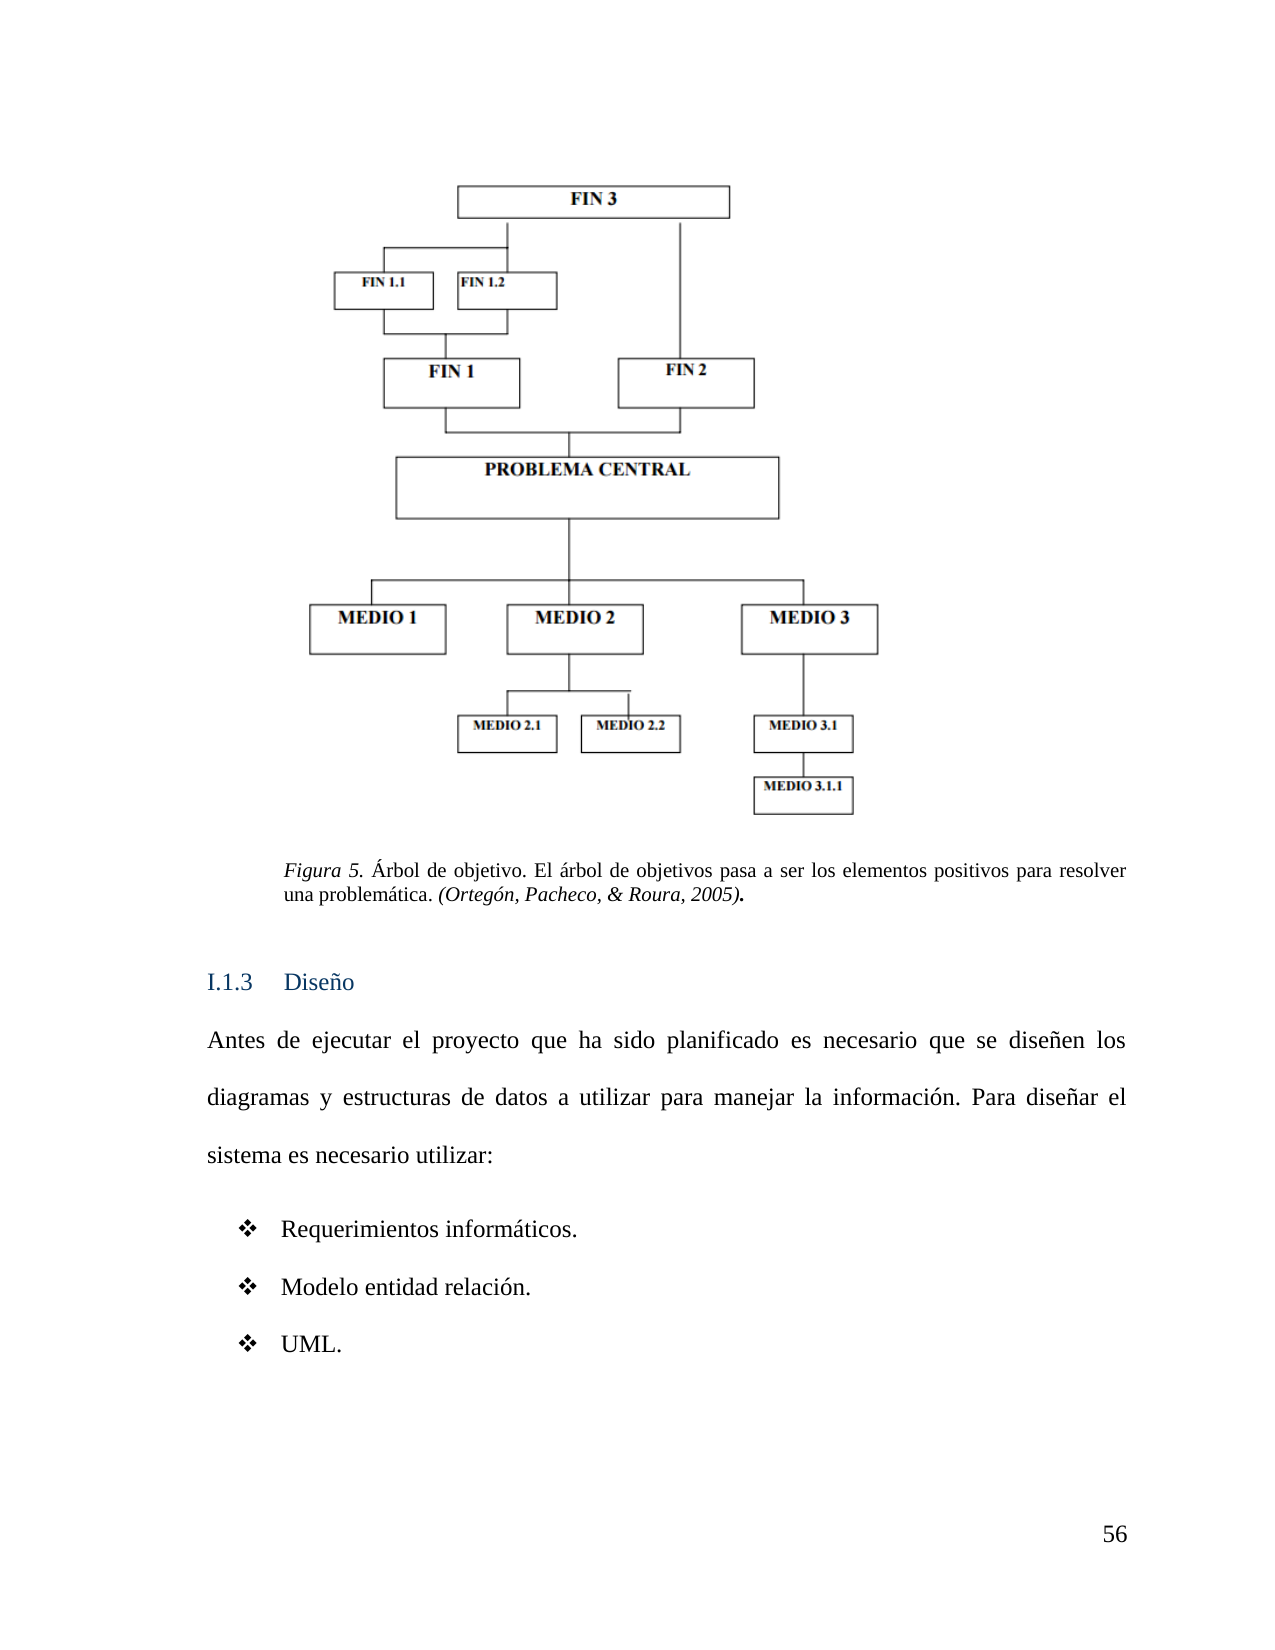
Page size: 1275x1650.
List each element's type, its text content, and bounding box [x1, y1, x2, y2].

list UML. [236, 1329, 1127, 1358]
list Modelo entidad relación. [236, 1272, 1127, 1300]
text Figura 5. Árbol de objetivo. El árbol de objetivos pasa a ser los elementos positivos para resolver una problemática. . [283, 858, 1127, 906]
text Antes de ejecutar el proyecto que ha sido planificado es necesario que se diseñen los diagramas y estructuras de datos a utilizar para manejar la información. Para diseñar el sistema es necesario utilizar: [207, 1025, 1127, 1169]
list Requerimientos informáticos. [236, 1214, 1127, 1243]
subtitle Diseño [207, 967, 1127, 996]
